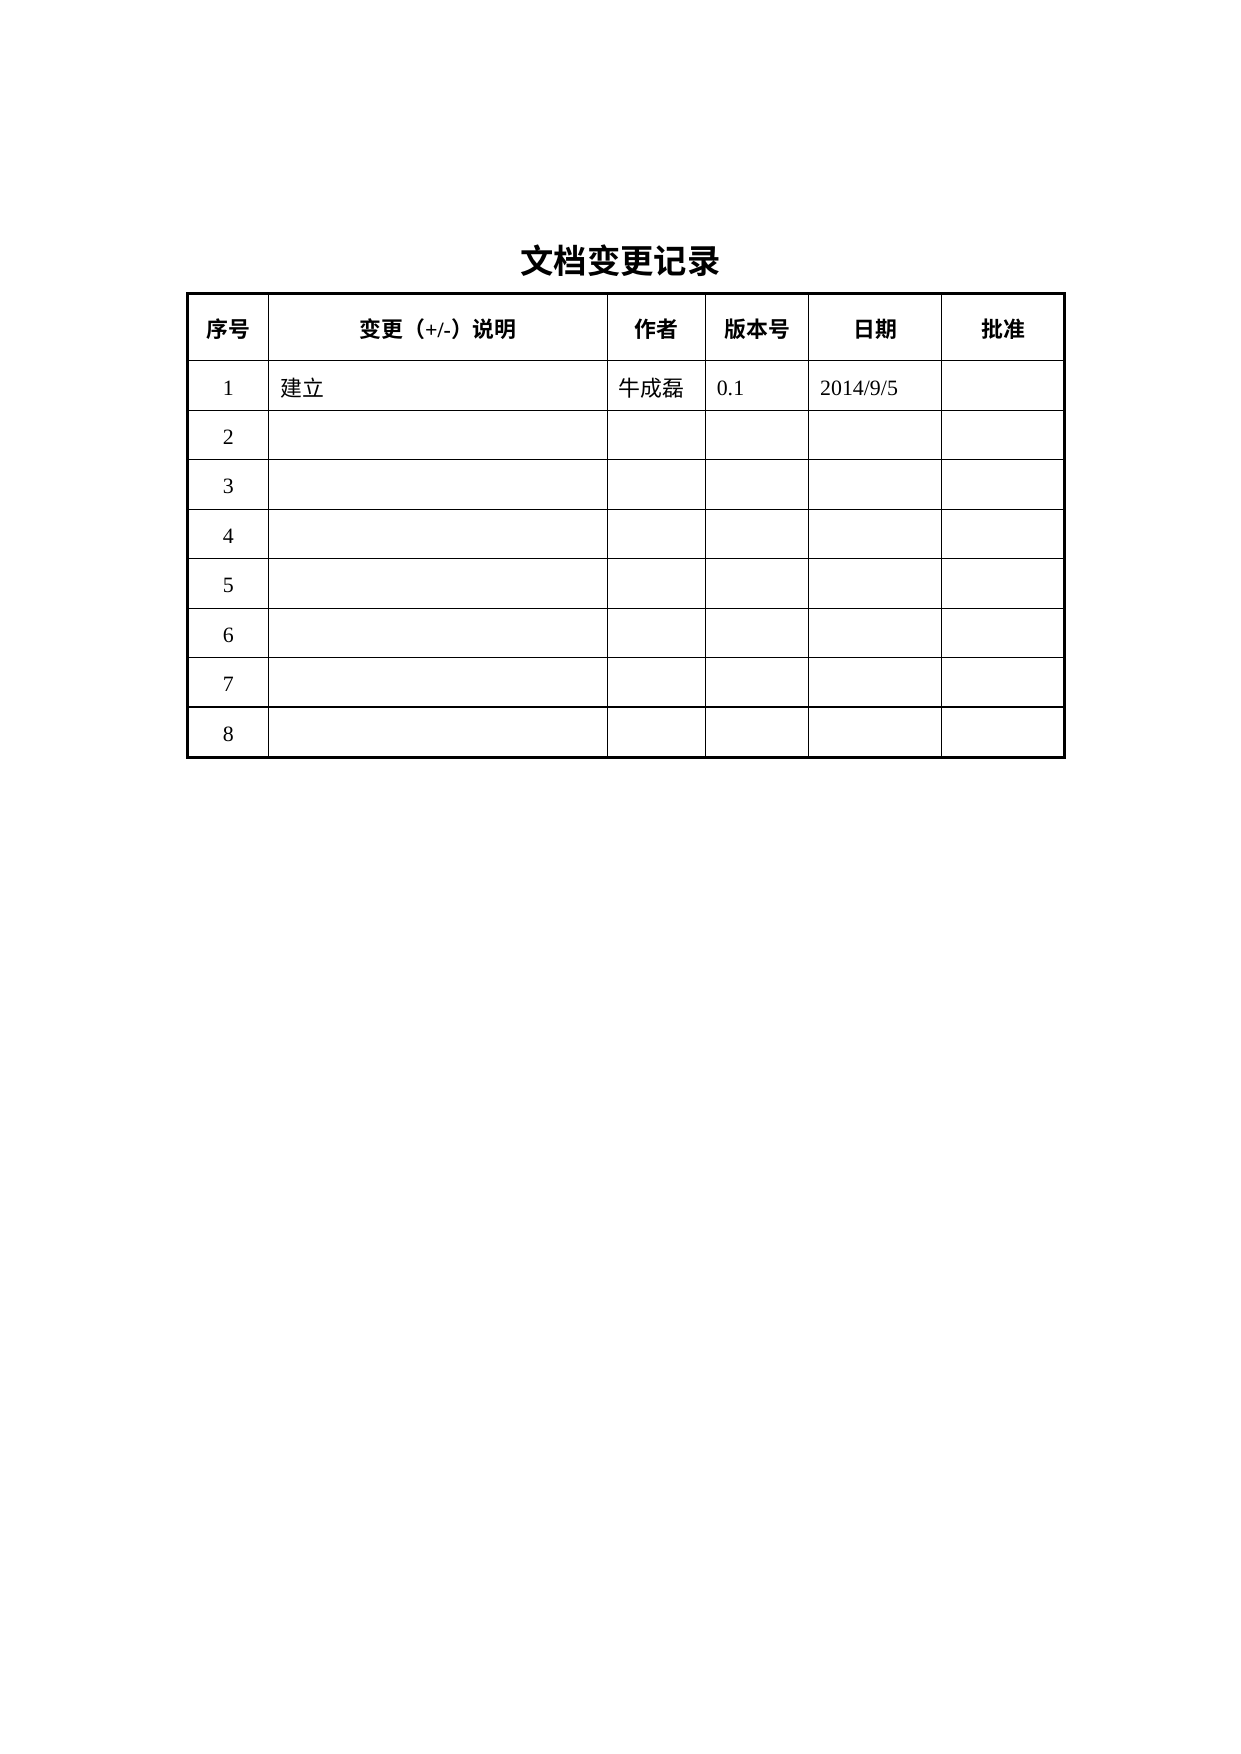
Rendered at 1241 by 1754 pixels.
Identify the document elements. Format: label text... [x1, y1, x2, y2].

table_cell [809, 609, 941, 657]
table_cell [706, 460, 808, 508]
table_cell [942, 361, 1063, 409]
table_cell 建立 [269, 361, 607, 409]
table_cell [706, 510, 808, 558]
table_cell [942, 510, 1063, 558]
table_cell [706, 411, 808, 459]
table_cell [269, 609, 607, 657]
table_cell 牛成磊 [608, 361, 705, 409]
table_cell 4 [189, 510, 268, 558]
table_cell [269, 658, 607, 706]
table_cell 3 [189, 460, 268, 508]
table_cell 7 [189, 658, 268, 706]
table_cell [809, 708, 941, 756]
table_cell [608, 510, 705, 558]
table_cell [809, 411, 941, 459]
table_cell [608, 708, 705, 756]
table_cell 2014/9/5 [809, 361, 941, 409]
table_cell [809, 460, 941, 508]
table_cell [942, 609, 1063, 657]
table_cell [706, 658, 808, 706]
table_header 变更（+/-）说明 [269, 295, 607, 360]
table_header 批准 [942, 295, 1063, 360]
table_cell 8 [189, 708, 268, 756]
table_cell [269, 411, 607, 459]
table_header 日期 [809, 295, 941, 360]
table_cell [706, 559, 808, 607]
table_header 版本号 [706, 295, 808, 360]
table_header 作者 [608, 295, 705, 360]
table_cell [608, 460, 705, 508]
table_cell [269, 460, 607, 508]
table_cell [809, 510, 941, 558]
text 文档变更记录 [187, 227, 1053, 292]
table_cell 5 [189, 559, 268, 607]
table_cell 0.1 [706, 361, 808, 409]
table_cell [269, 559, 607, 607]
table_cell [809, 559, 941, 607]
table_cell [608, 658, 705, 706]
table_cell [269, 510, 607, 558]
table_cell [608, 411, 705, 459]
table_cell [809, 658, 941, 706]
table_cell 1 [189, 361, 268, 409]
table_cell 2 [189, 411, 268, 459]
table_cell [608, 609, 705, 657]
table_cell [942, 658, 1063, 706]
table_header 序号 [189, 295, 268, 360]
table_cell 6 [189, 609, 268, 657]
table_cell [942, 559, 1063, 607]
table_cell [942, 460, 1063, 508]
table_cell [269, 708, 607, 756]
table_cell [608, 559, 705, 607]
table_cell [706, 708, 808, 756]
table_cell [706, 609, 808, 657]
table_cell [942, 708, 1063, 756]
table_cell [942, 411, 1063, 459]
